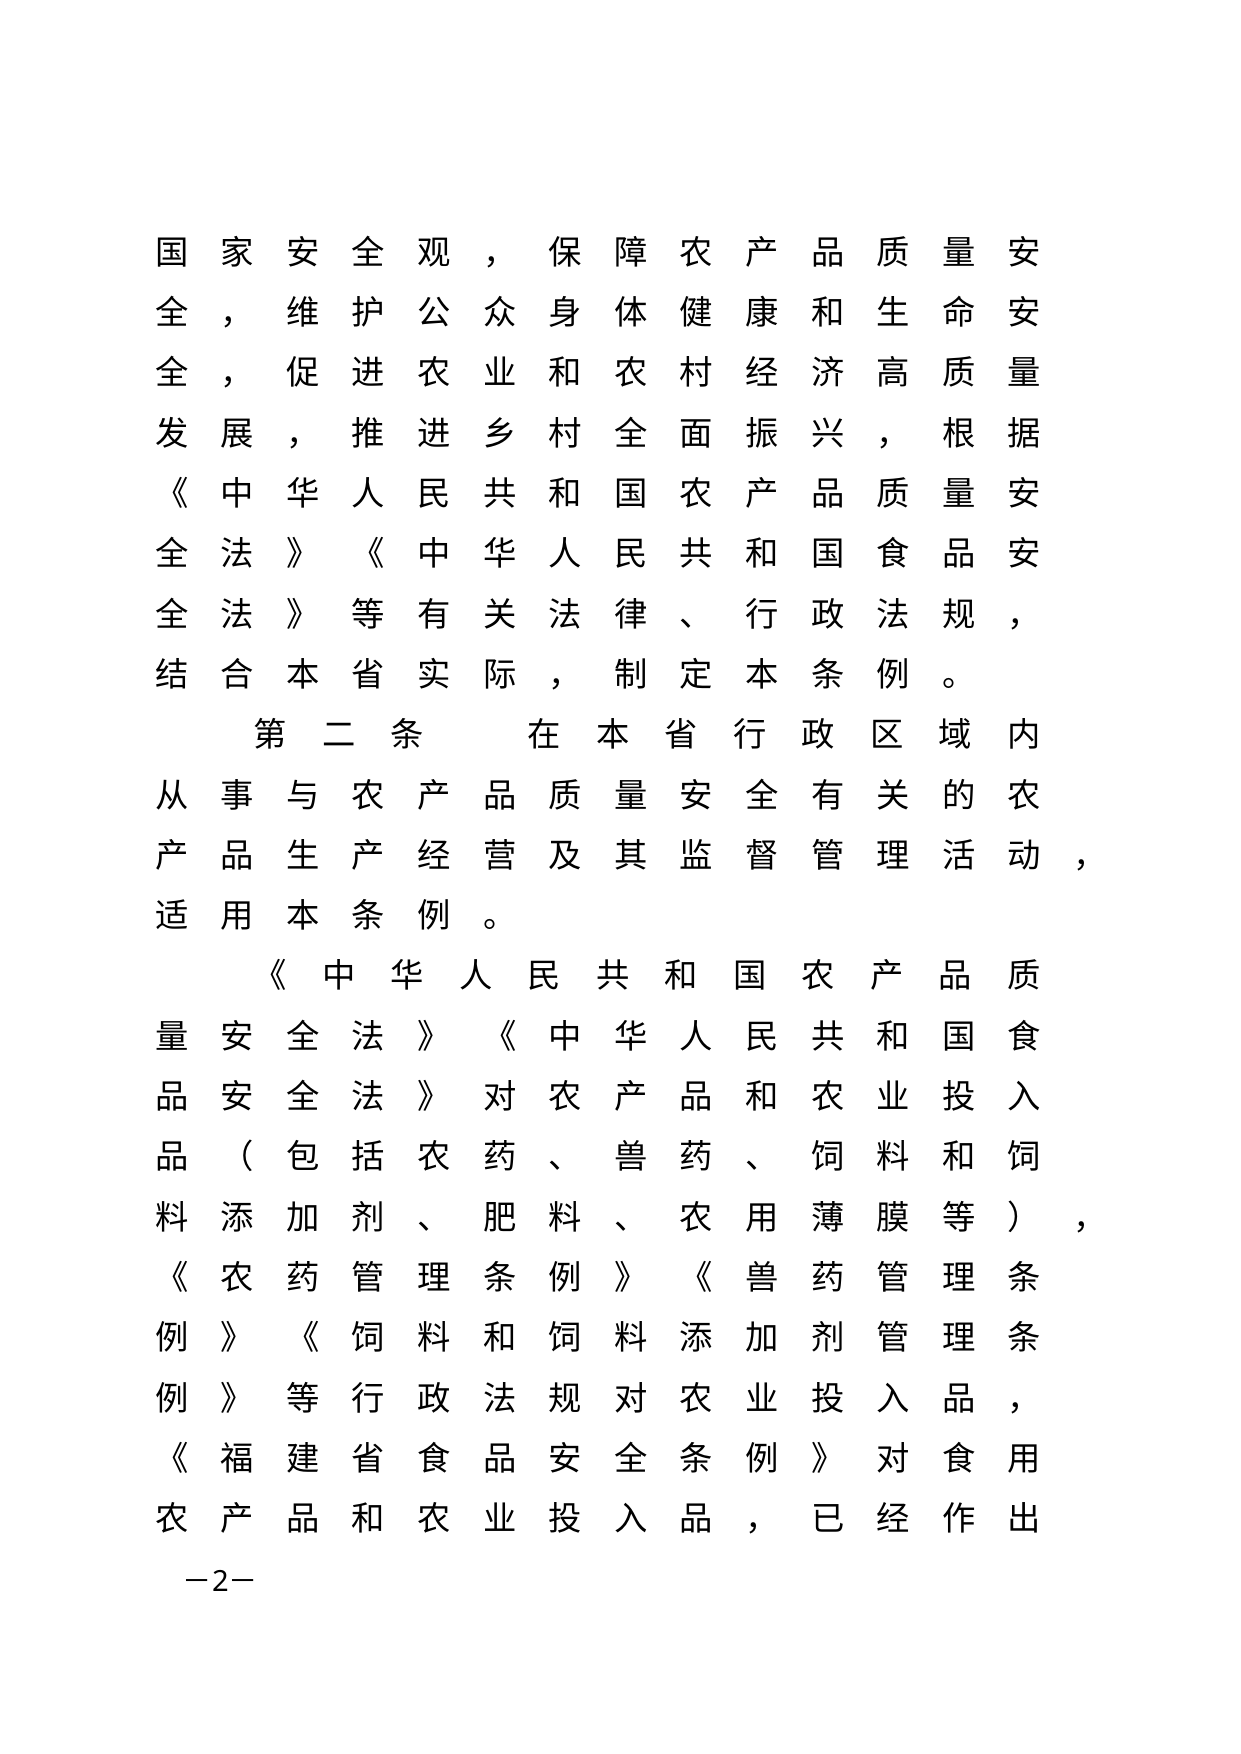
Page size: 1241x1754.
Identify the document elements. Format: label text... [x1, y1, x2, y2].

text 第二条 在本省行政区域内从事与农产品质量安全有关的农产品生产经营及其监督管理活动，适用本条例。 [155, 702, 1073, 943]
text 第一条 为了全面贯彻总体国家安全观，保障农产品质量安全，维护公众身体健康和生命安全，促进农业和农村经济高质量发展，推进乡村全面振兴，根据《中华人民共和国农产品质量安全法》《中华人民共和国食品安全法》等有关法律、行政法规，结合本省实际，制定本条例。 [155, 219, 1073, 702]
